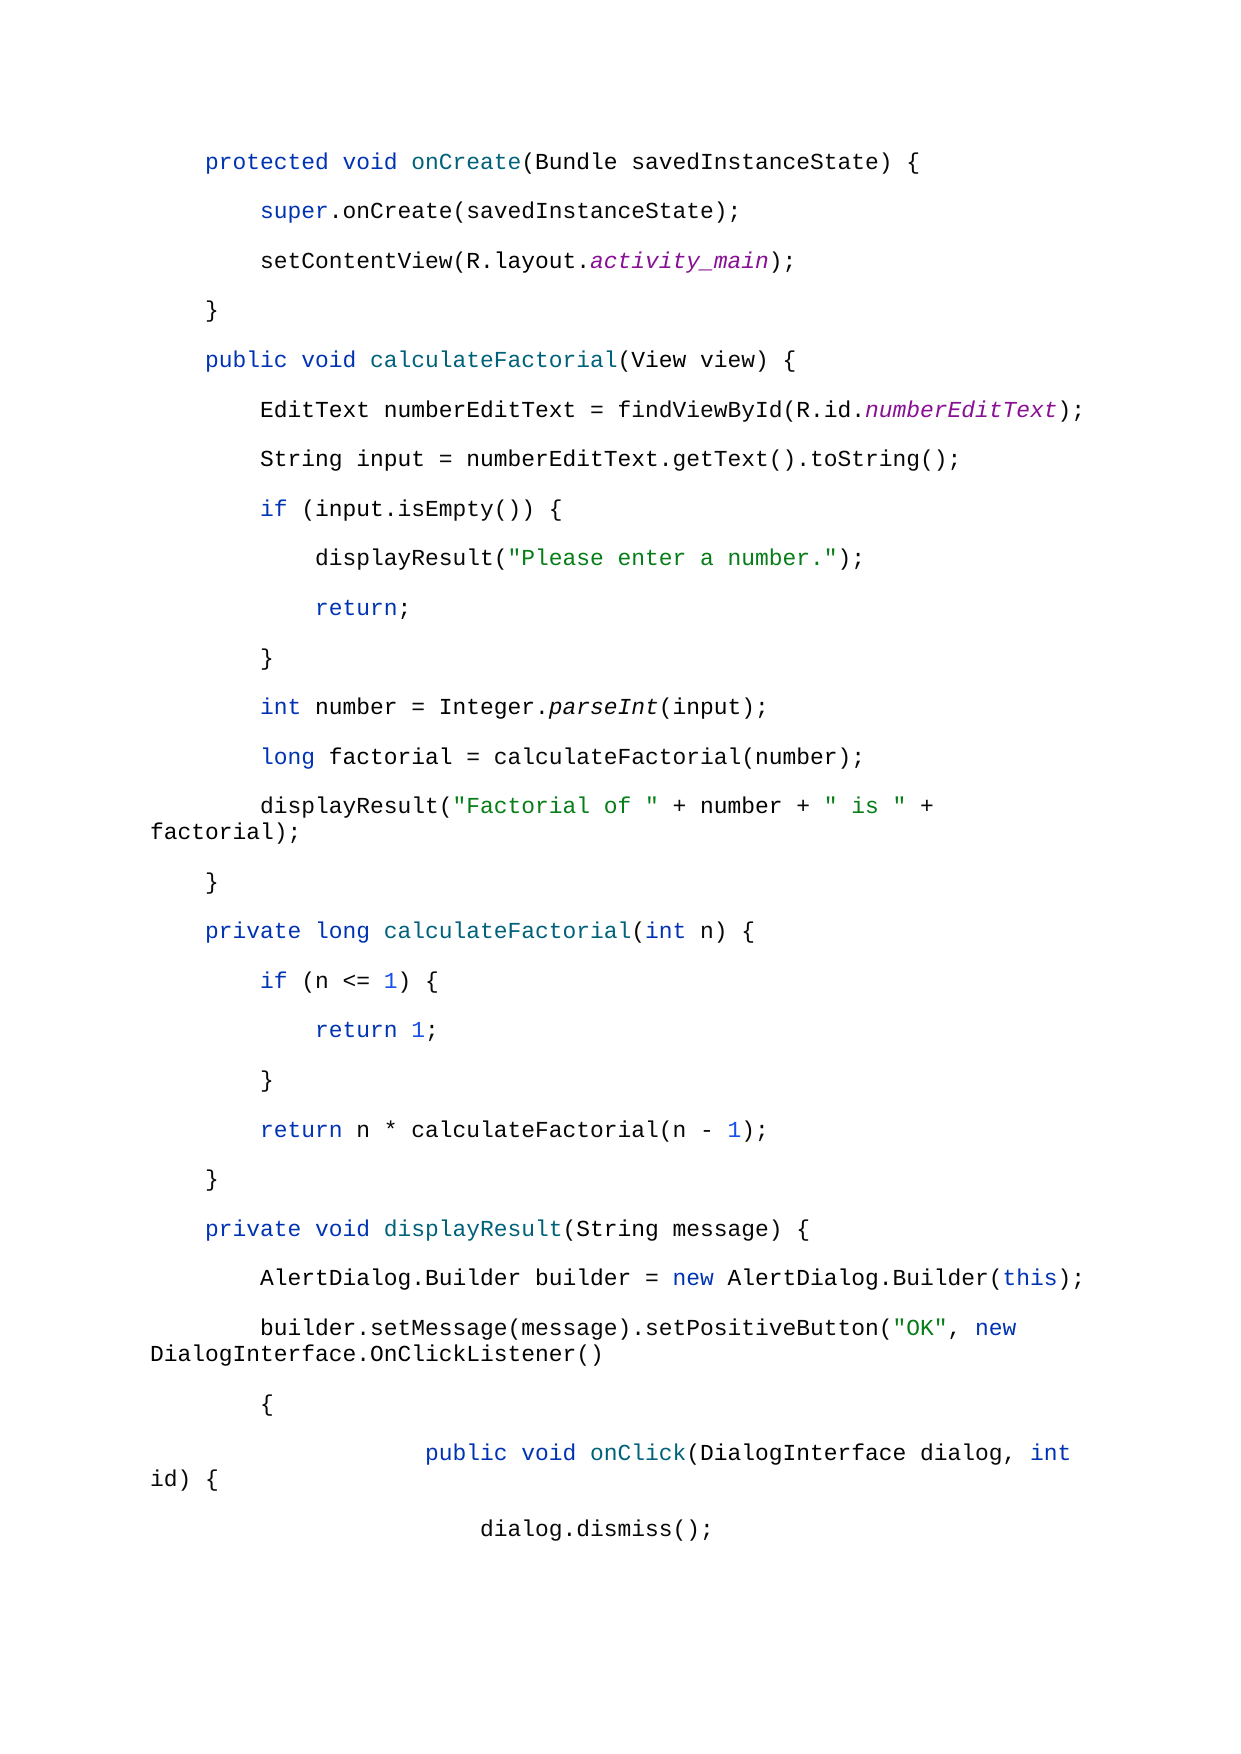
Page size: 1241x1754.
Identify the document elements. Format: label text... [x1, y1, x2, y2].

text super.onCreate(savedInstanceState); [150, 199, 1090, 249]
text displayResult("Please enter a number."); [150, 547, 1090, 596]
text public void calculateFactorial(View view) { [150, 348, 1090, 398]
text setContentView(R.layout.activity_main); [150, 249, 1090, 299]
text } [150, 299, 1090, 348]
text protected void onCreate(Bundle savedInstanceState) { [150, 150, 1090, 199]
text private long calculateFactorial(int n) { [150, 920, 1090, 969]
text String input = numberEditText.getText().toString(); [150, 447, 1090, 497]
text dialog.dismiss(); [150, 1517, 1090, 1567]
text public void onClick(DialogInterface dialog, int id) { [150, 1441, 1090, 1517]
text return 1; [150, 1019, 1090, 1068]
text private void displayResult(String message) { [150, 1217, 1090, 1267]
text return; [150, 596, 1090, 646]
text displayResult("Factorial of " + number + " is " + factorial); [150, 794, 1090, 870]
text long factorial = calculateFactorial(number); [150, 745, 1090, 794]
text if (n <= 1) { [150, 969, 1090, 1019]
text } [150, 1168, 1090, 1217]
text { [150, 1392, 1090, 1441]
text } [150, 870, 1090, 920]
text AlertDialog.Builder builder = new AlertDialog.Builder(this); [150, 1267, 1090, 1316]
text EditText numberEditText = findViewById(R.id.numberEditText); [150, 398, 1090, 447]
text } [150, 646, 1090, 695]
text return n * calculateFactorial(n - 1); [150, 1118, 1090, 1168]
text } [150, 1068, 1090, 1118]
text if (input.isEmpty()) { [150, 497, 1090, 547]
text int number = Integer.parseInt(input); [150, 695, 1090, 745]
text builder.setMessage(message).setPositiveButton("OK", new DialogInterface.OnClickListener() [150, 1316, 1090, 1392]
